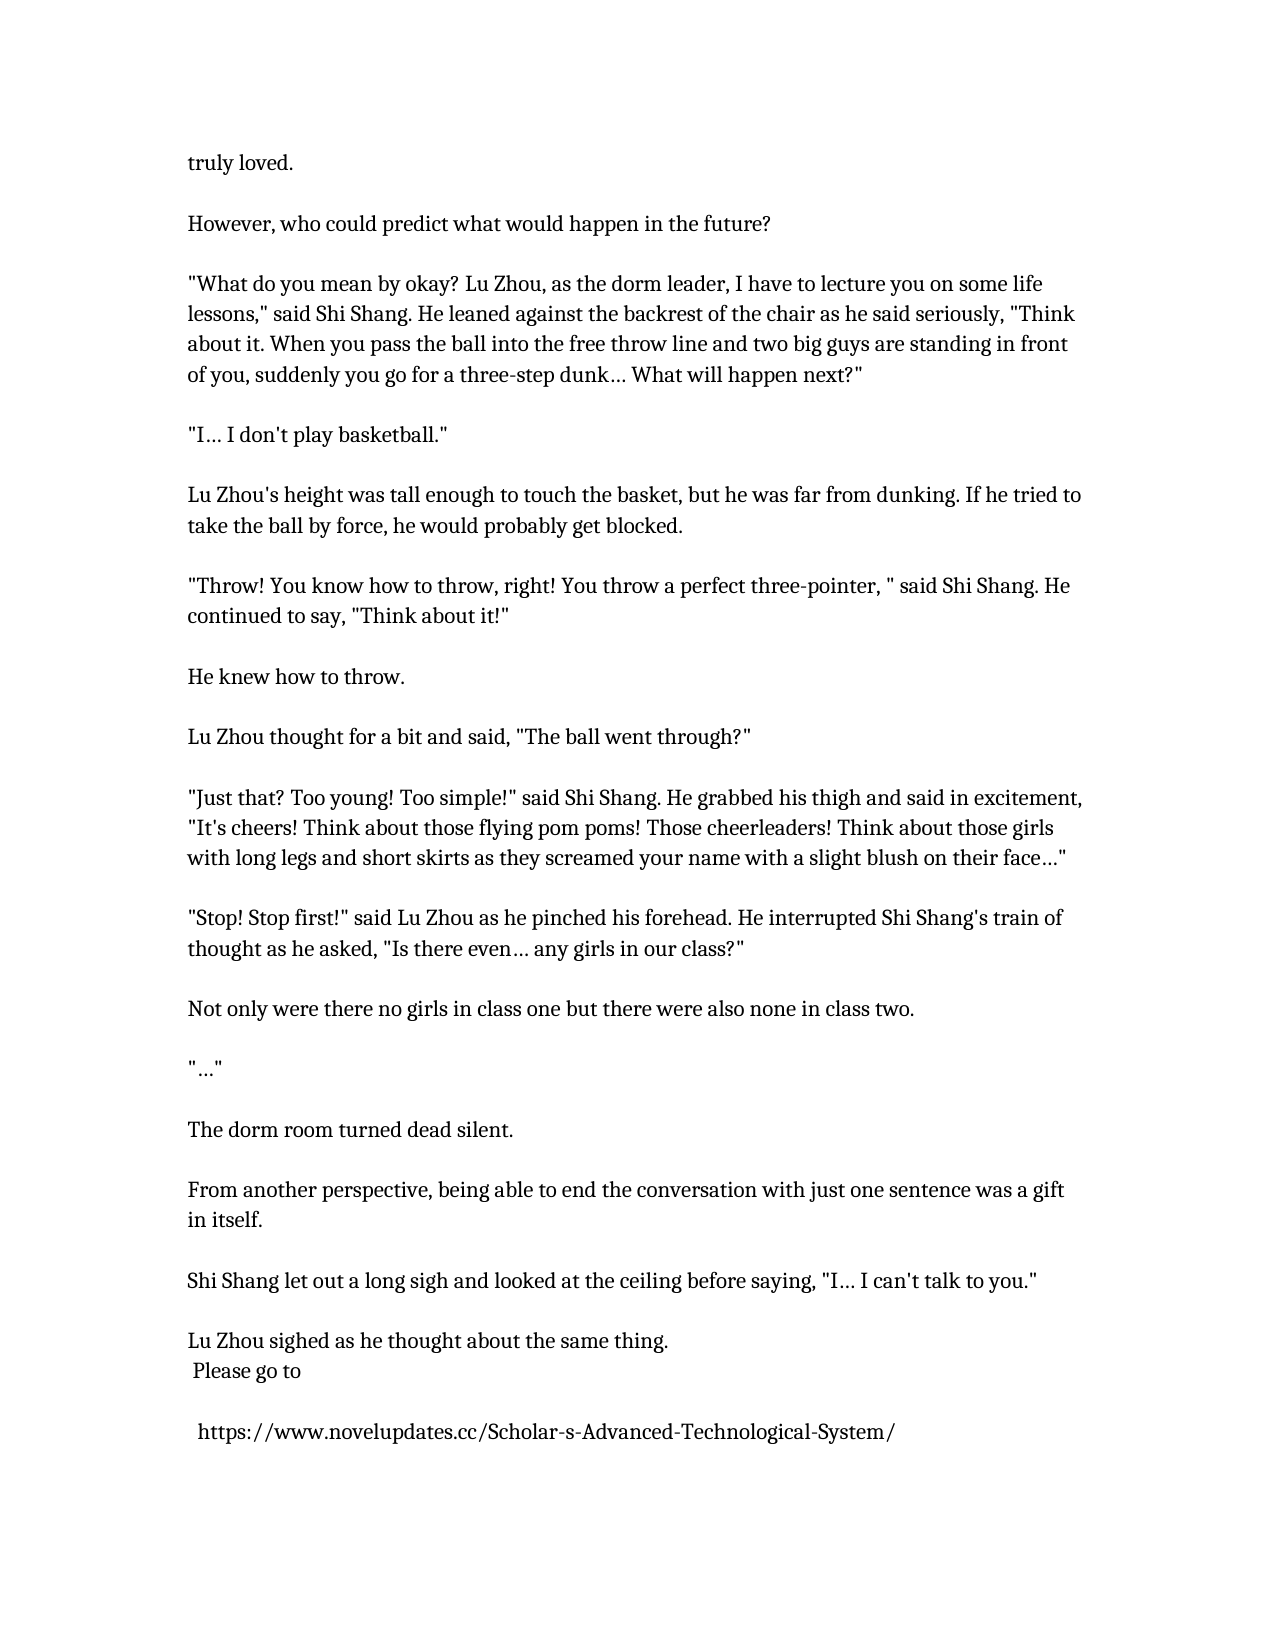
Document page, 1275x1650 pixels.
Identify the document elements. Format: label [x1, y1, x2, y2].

text [187, 150, 1087, 1475]
